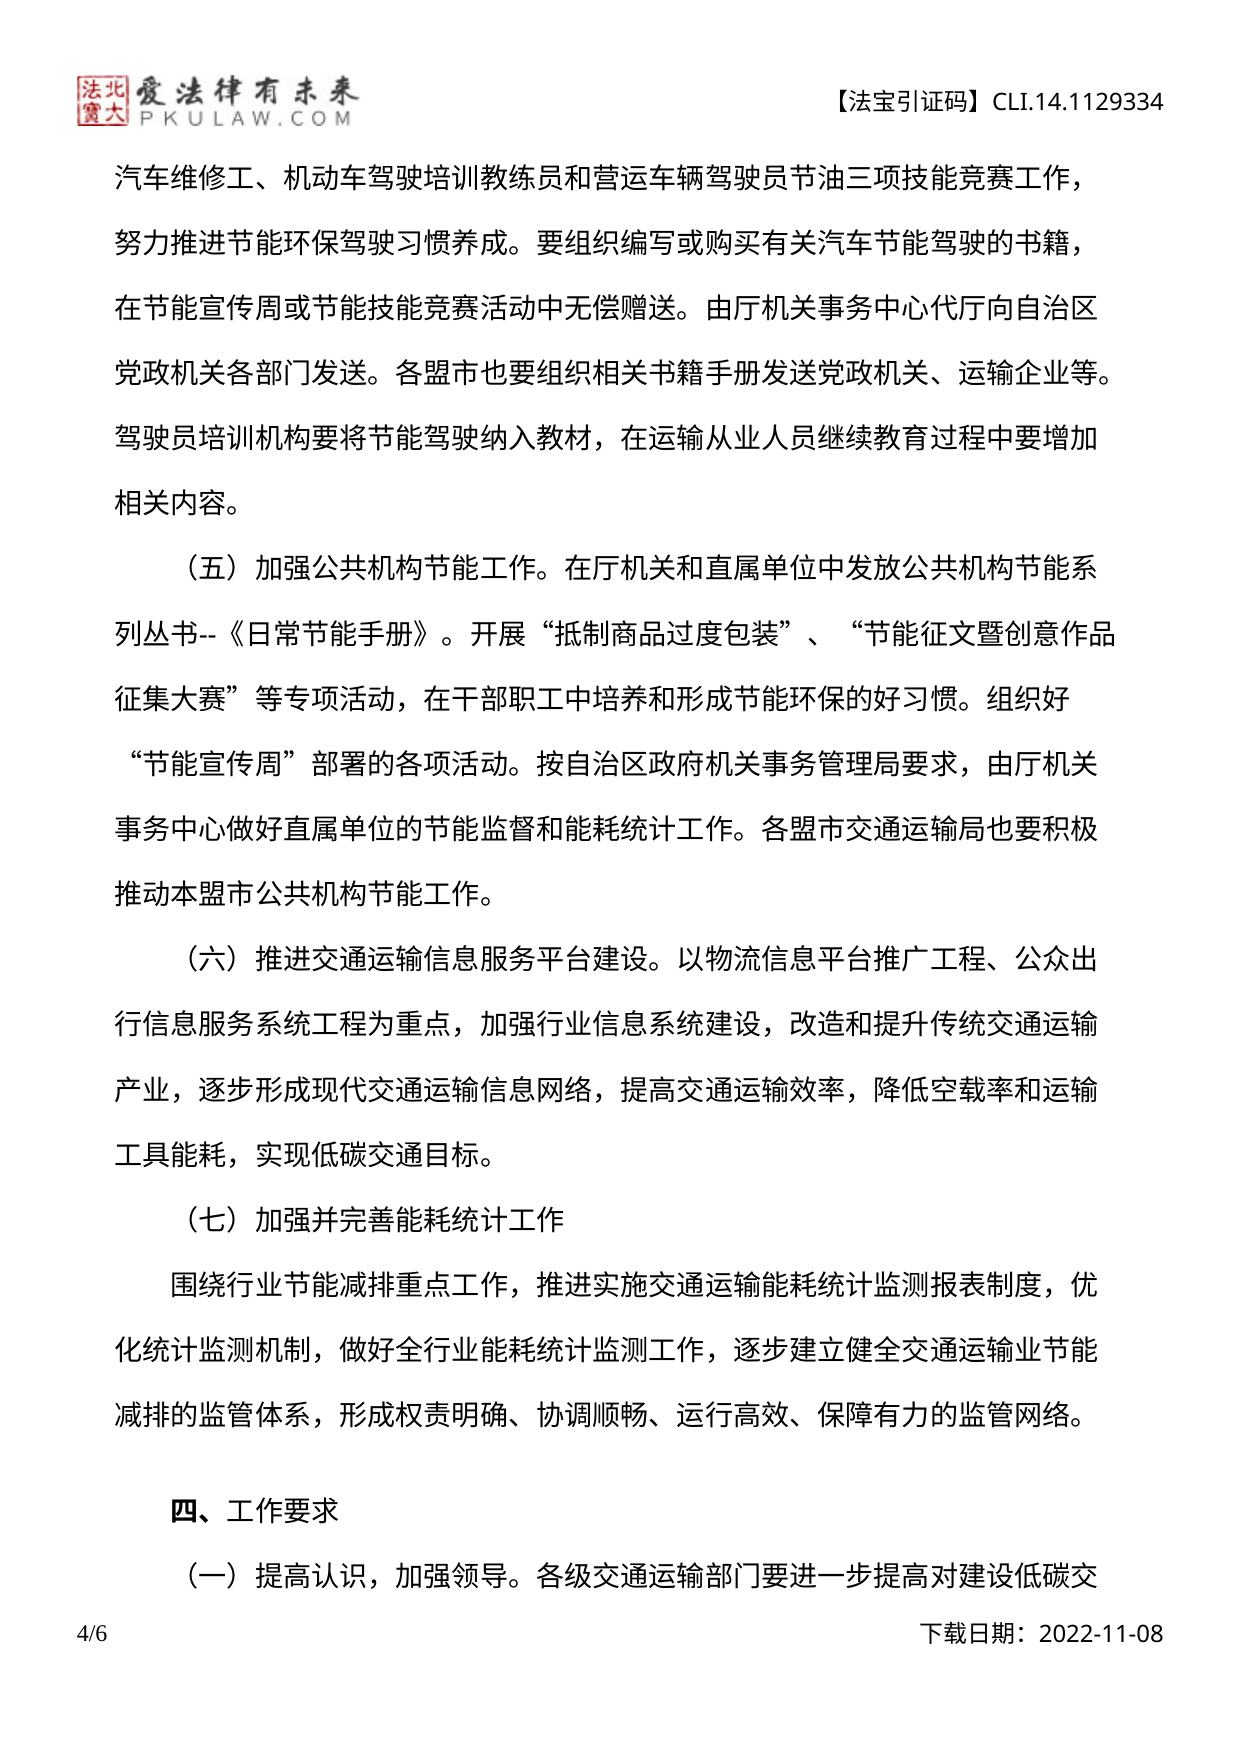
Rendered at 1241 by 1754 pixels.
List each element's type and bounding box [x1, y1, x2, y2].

picture [76, 75, 361, 126]
text [114, 1489, 1126, 1595]
text [114, 156, 1126, 1433]
